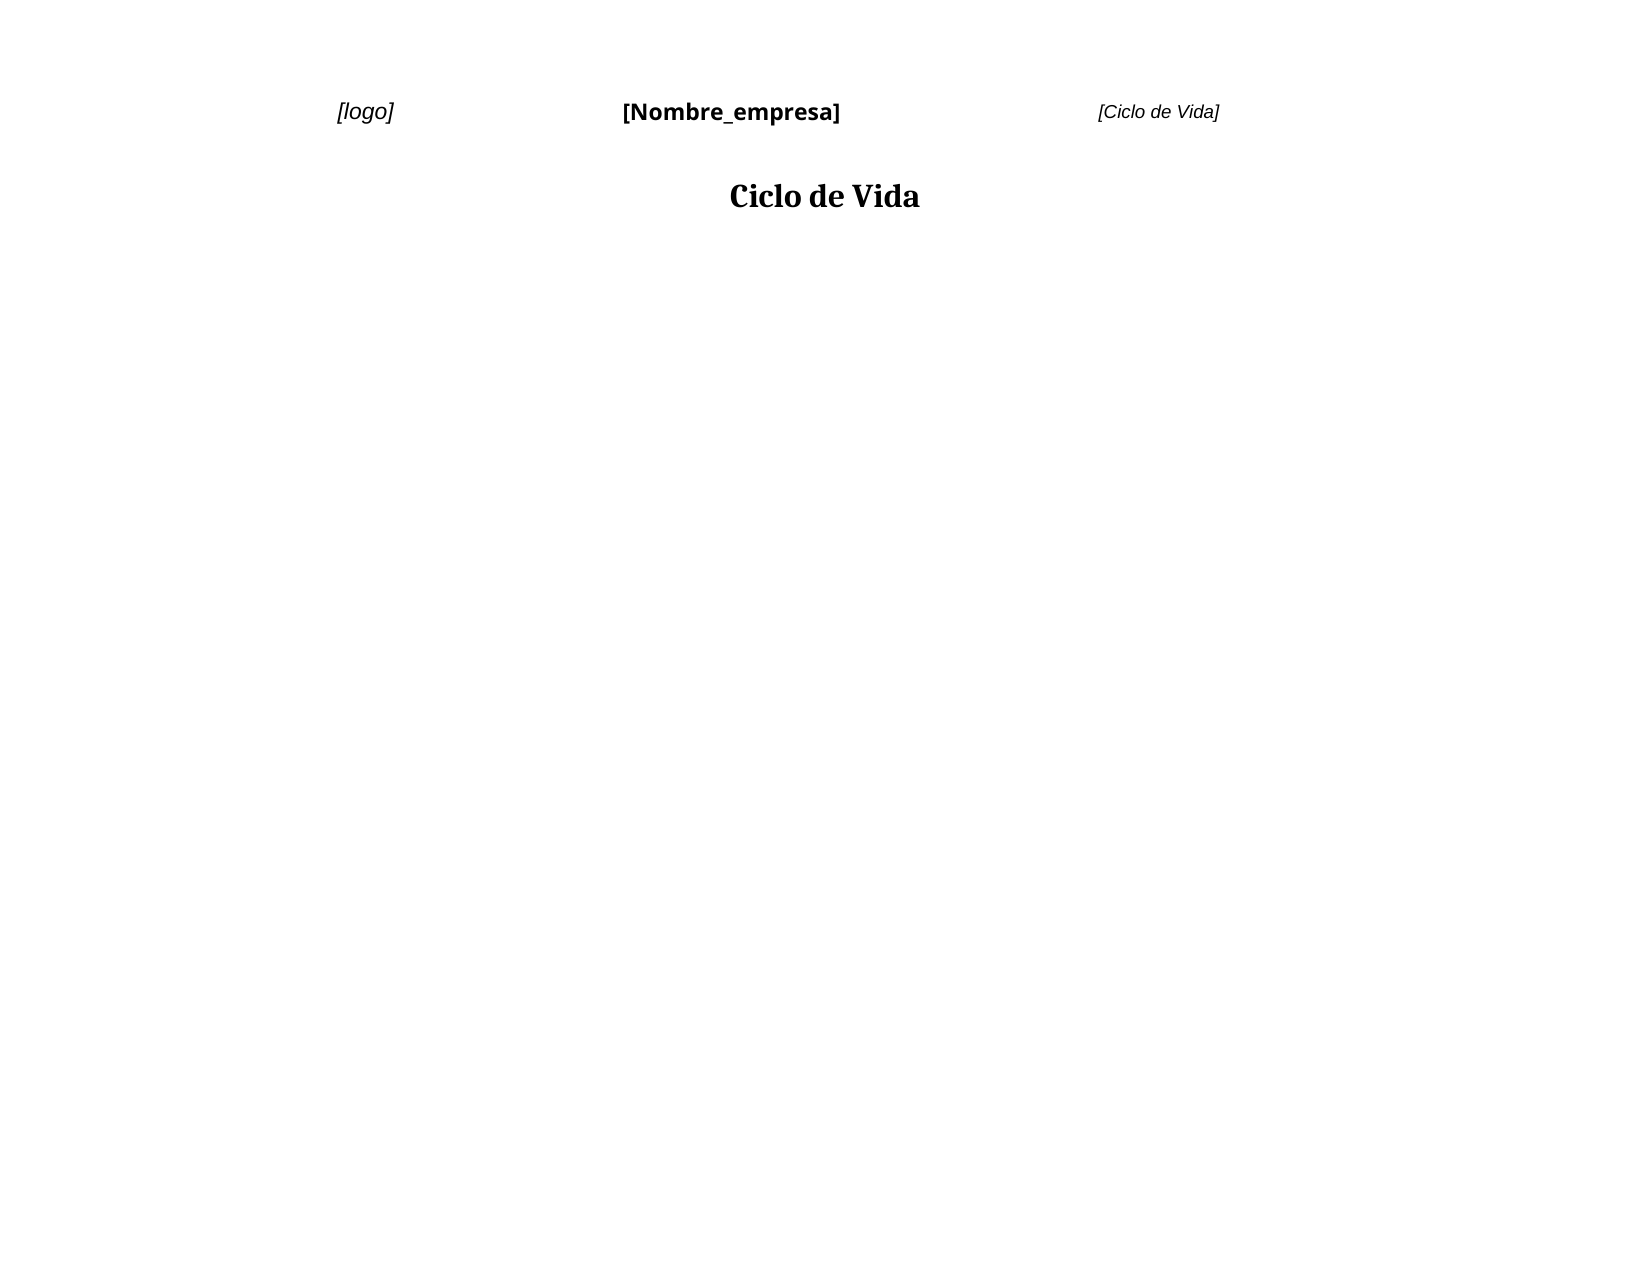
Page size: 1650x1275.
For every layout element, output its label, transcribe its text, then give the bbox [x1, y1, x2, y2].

text Ciclo de Vida [148, 177, 1502, 216]
